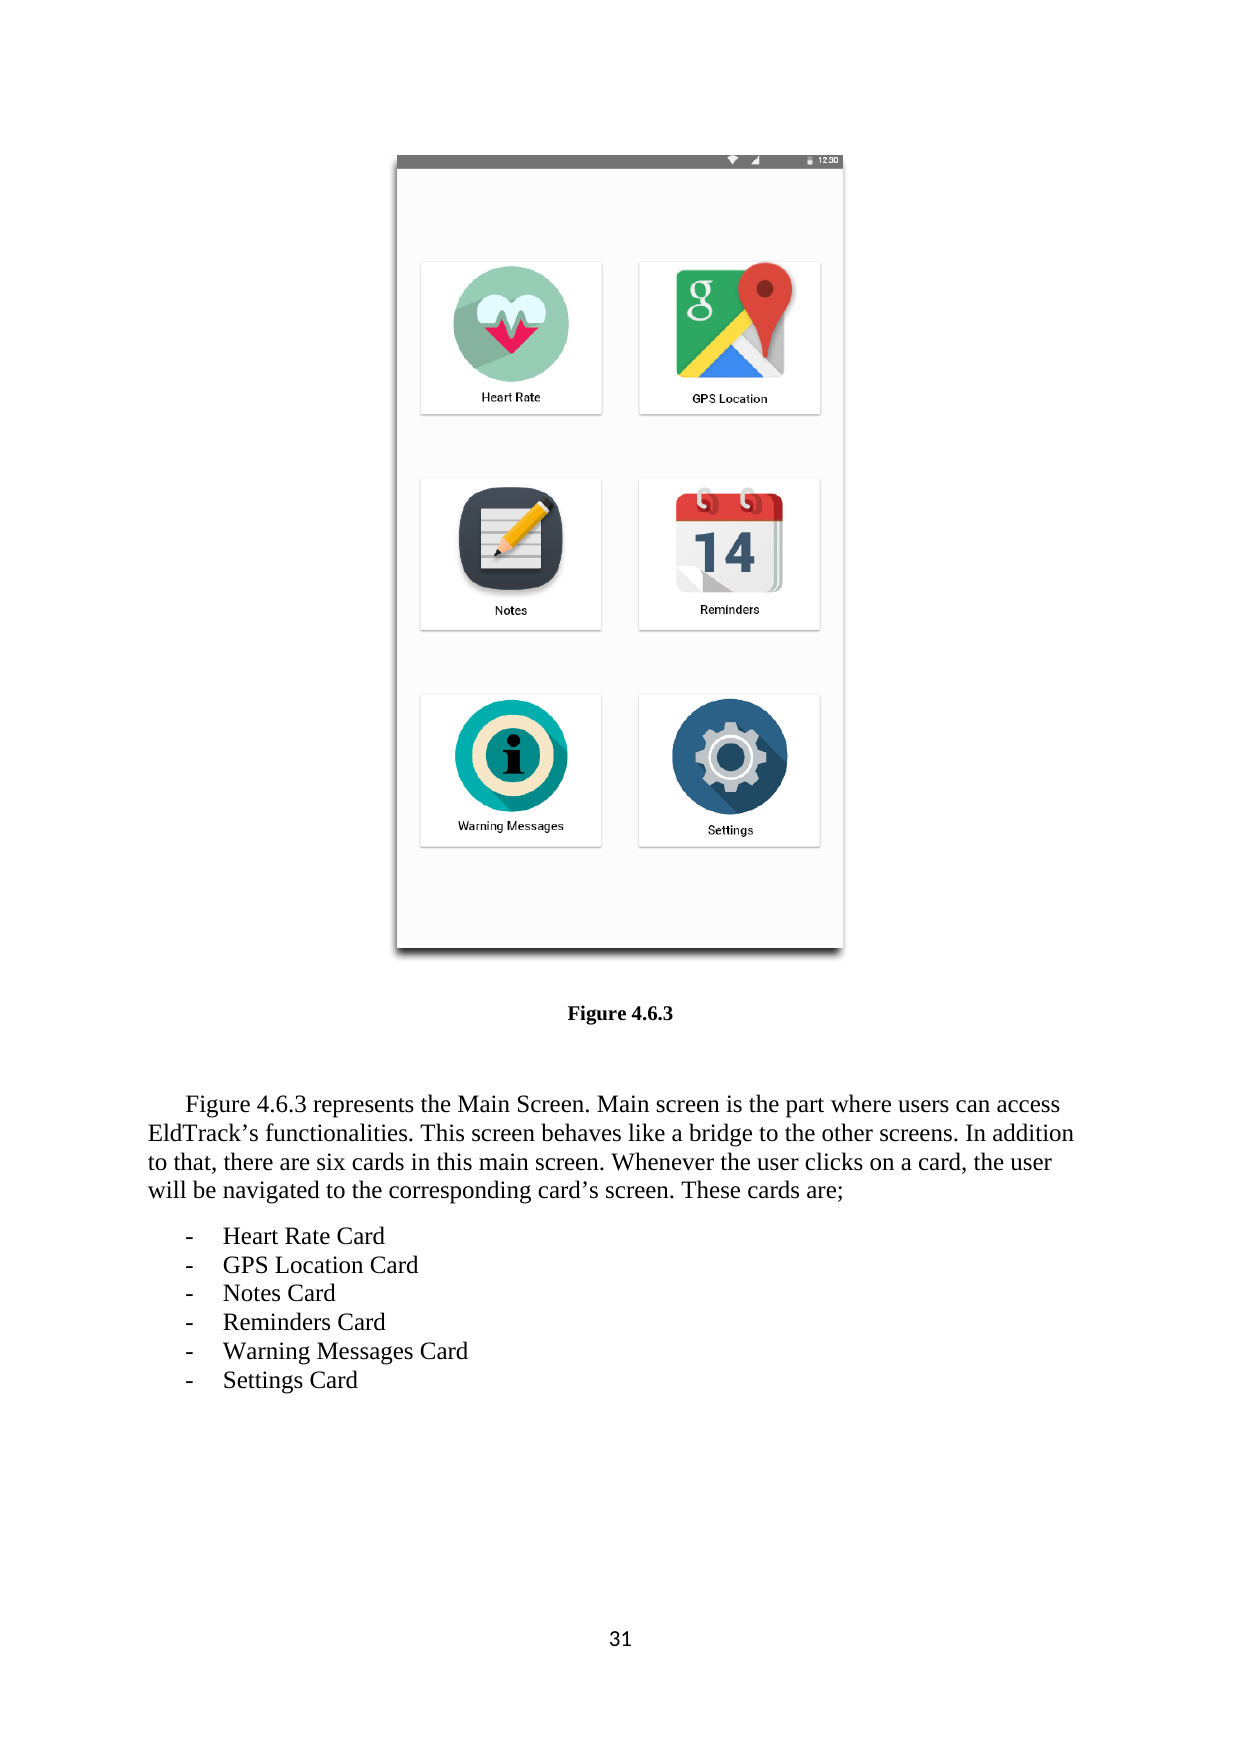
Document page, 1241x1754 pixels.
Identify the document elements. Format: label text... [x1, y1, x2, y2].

list Notes Card [185, 1278, 1093, 1307]
list Warning Messages Card [185, 1336, 1093, 1365]
list GPS Location Card [185, 1250, 1093, 1278]
picture [397, 155, 843, 948]
list Settings Card [185, 1365, 1093, 1393]
text Figure 4.6.3 [148, 1001, 1093, 1025]
text Figure 4.6.3 represents the Main Screen. Main screen is the part where users can access EldTrack’s functionalities. This screen behaves like a bridge to the other screens. In addition to that, there are six cards in this main screen. Whenever the user clicks on a card, the user will be navigated to the corresponding card’s screen. These cards are; [148, 1089, 1093, 1204]
list Reminders Card [185, 1307, 1093, 1336]
list Heart Rate Card [185, 1221, 1093, 1250]
